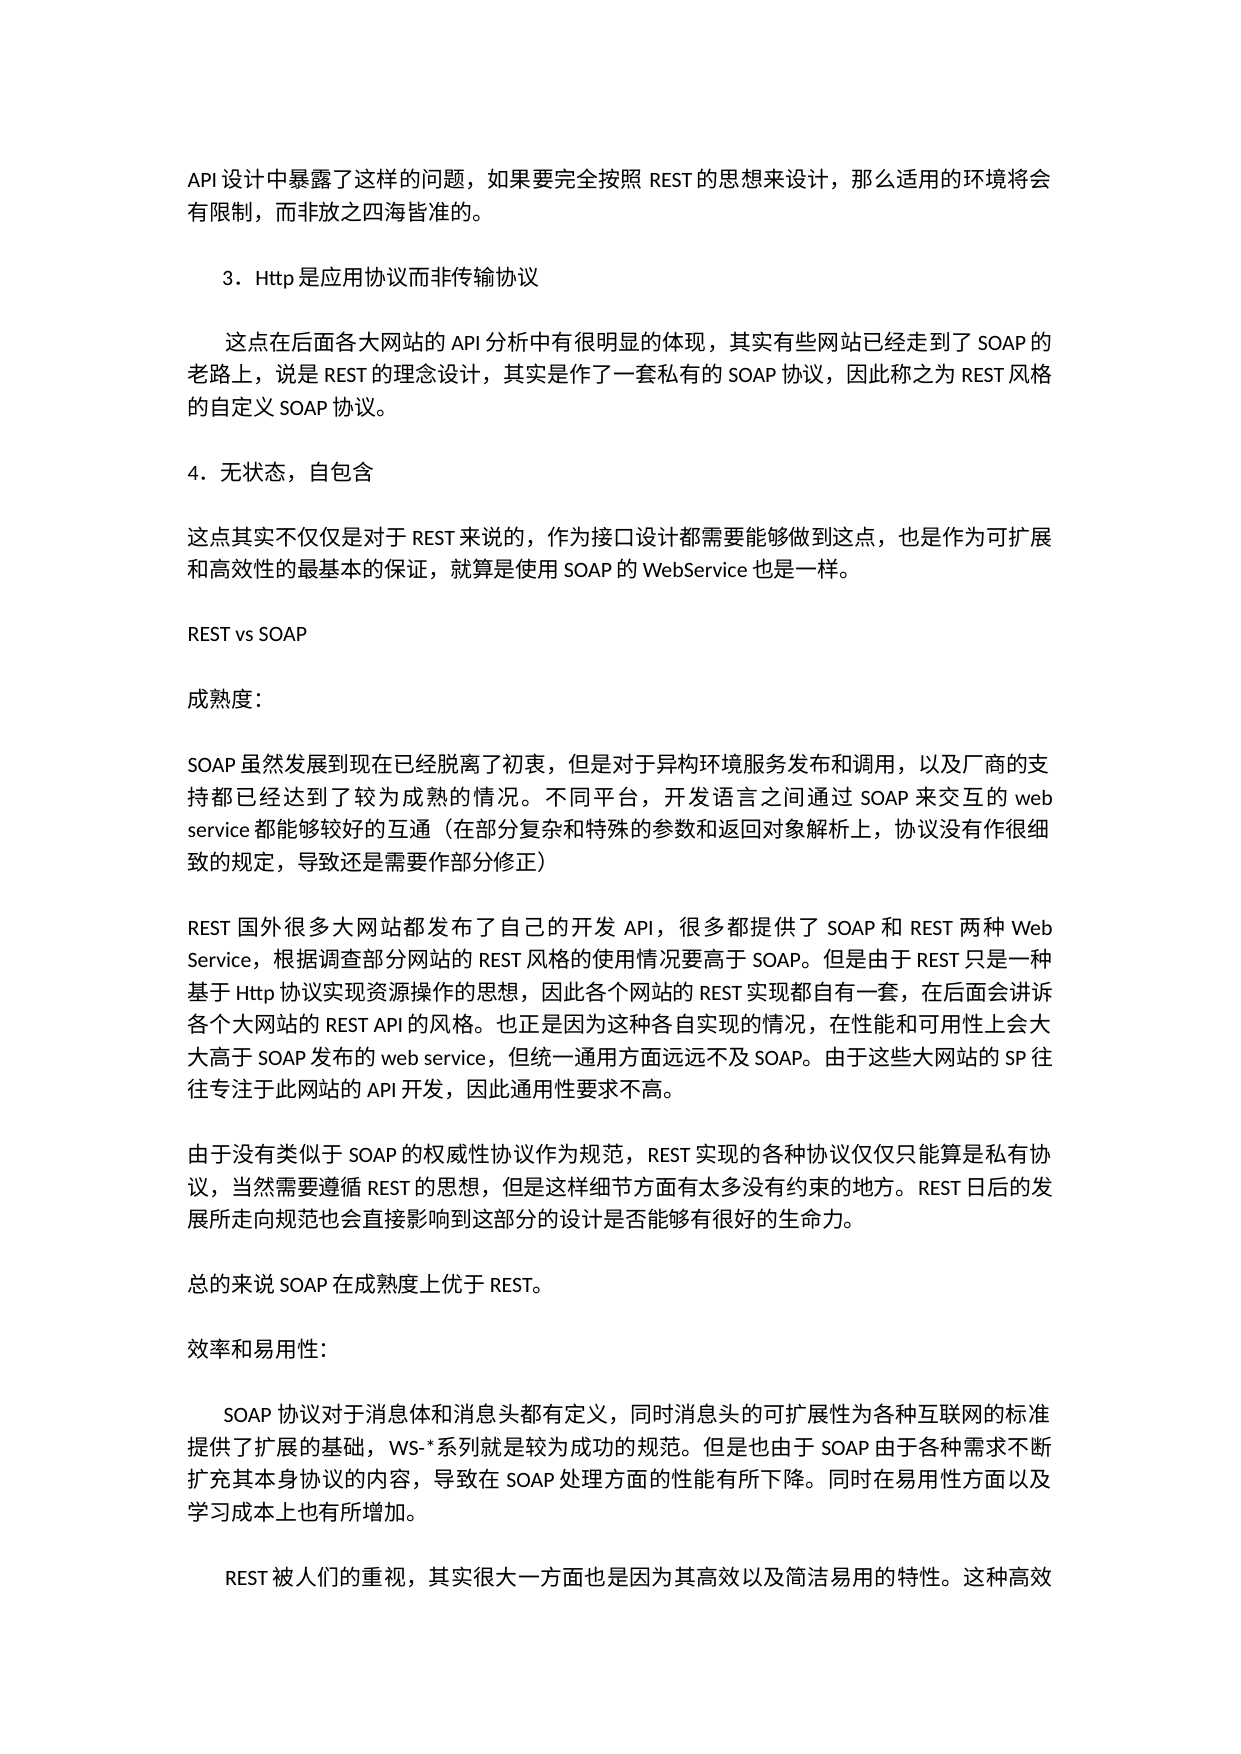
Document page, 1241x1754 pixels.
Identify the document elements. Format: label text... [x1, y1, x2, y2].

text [187, 1559, 1053, 1592]
text SOAP协议对于消息体和消息头都有定义，同时消息头的可扩展性为各种互联网的标准提供了扩展的基础，WS-*系列就是较为成功的规范。但是也由于SOAP由于各种需求不断扩充其本身协议的内容，导致在SOAP处理方面的性能有所下降。同时在易用性方面以及学习成本上也有所增加。 [187, 1397, 1053, 1527]
text 由于没有类似于SOAP的权威性协议作为规范，REST实现的各种协议仅仅只能算是私有协议，当然需要遵循REST的思想，但是这样细节方面有太多没有约束的地方。REST日后的发展所走向规范也会直接影响到这部分的设计是否能够有很好的生命力。 [187, 1137, 1053, 1234]
text REST vs SOAP [187, 617, 1053, 649]
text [187, 162, 1053, 227]
text 总的来说SOAP在成熟度上优于REST。 [187, 1267, 1053, 1299]
text 这点其实不仅仅是对于REST来说的，作为接口设计都需要能够做到这点，也是作为可扩展和高效性的最基本的保证，就算是使用SOAP的WebService也是一样。 [187, 519, 1053, 584]
text 效率和易用性： [187, 1332, 1053, 1364]
text REST国外很多大网站都发布了自己的开发API，很多都提供了SOAP和REST两种Web Service，根据调查部分网站的REST风格的使用情况要高于SOAP。但是由于REST只是一种基于Http协议实现资源操作的思想，因此各个网站的REST实现都自有一套，在后面会讲诉各个大网站的REST API的风格。也正是因为这种各自实现的情况，在性能和可用性上会大大高于SOAP发布的web service，但统一通用方面远远不及SOAP。由于这些大网站的SP往往专注于此网站的API开发，因此通用性要求不高。 [187, 909, 1053, 1104]
text 成熟度： [187, 682, 1053, 714]
text 4．无状态，自包含 [187, 454, 1053, 487]
text SOAP虽然发展到现在已经脱离了初衷，但是对于异构环境服务发布和调用，以及厂商的支持都已经达到了较为成熟的情况。不同平台，开发语言之间通过SOAP来交互的web service都能够较好的互通（在部分复杂和特殊的参数和返回对象解析上，协议没有作很细致的规定，导致还是需要作部分修正） [187, 747, 1053, 877]
text 3．Http是应用协议而非传输协议 [187, 259, 1053, 292]
text 这点在后面各大网站的API分析中有很明显的体现，其实有些网站已经走到了SOAP的老路上，说是REST的理念设计，其实是作了一套私有的SOAP协议，因此称之为REST风格的自定义SOAP协议。 [187, 324, 1053, 422]
